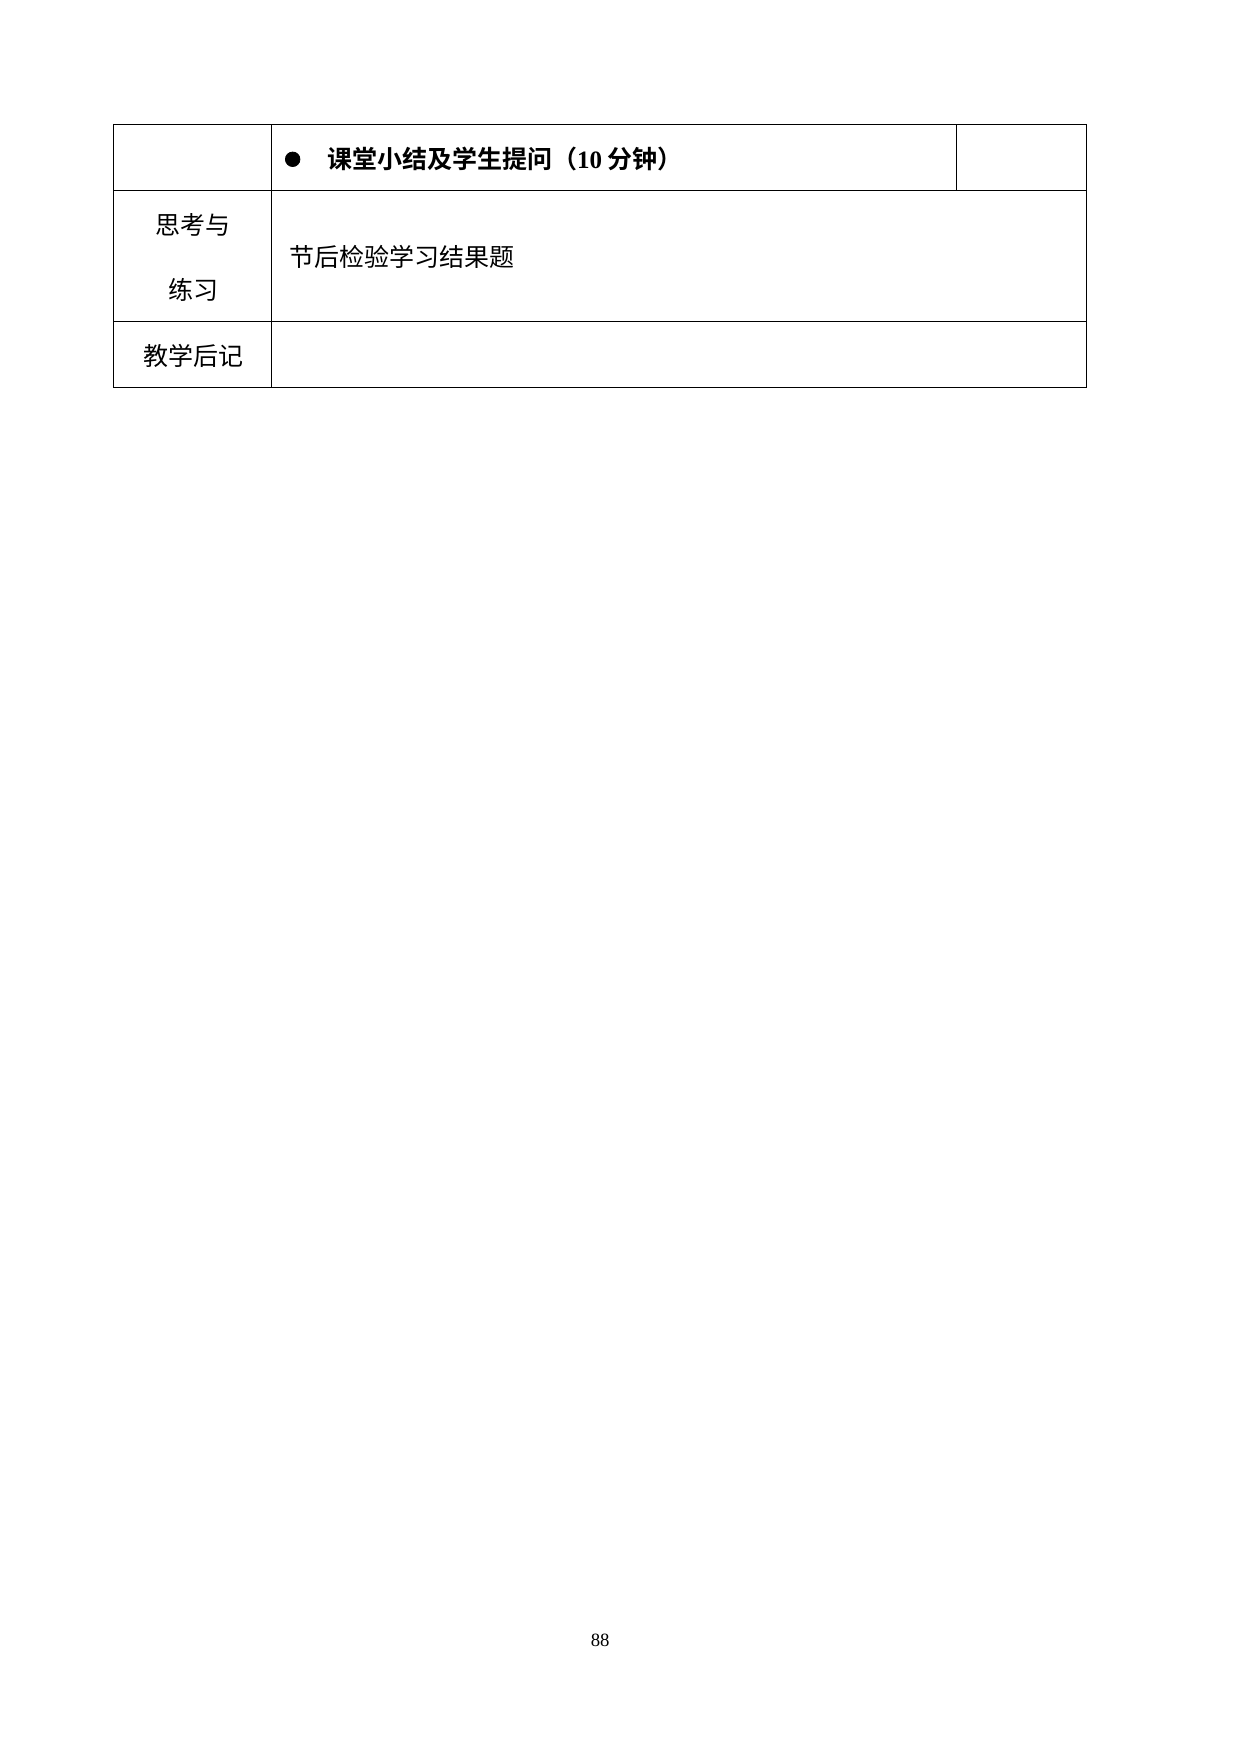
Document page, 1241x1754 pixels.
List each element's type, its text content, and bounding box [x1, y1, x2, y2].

table_cell 思考与 练习 [114, 191, 271, 321]
table_cell [957, 125, 1086, 190]
table_cell 节后检验学习结果题 [272, 191, 1086, 321]
table_cell 教学后记 [114, 322, 271, 387]
table_cell [272, 322, 1086, 387]
